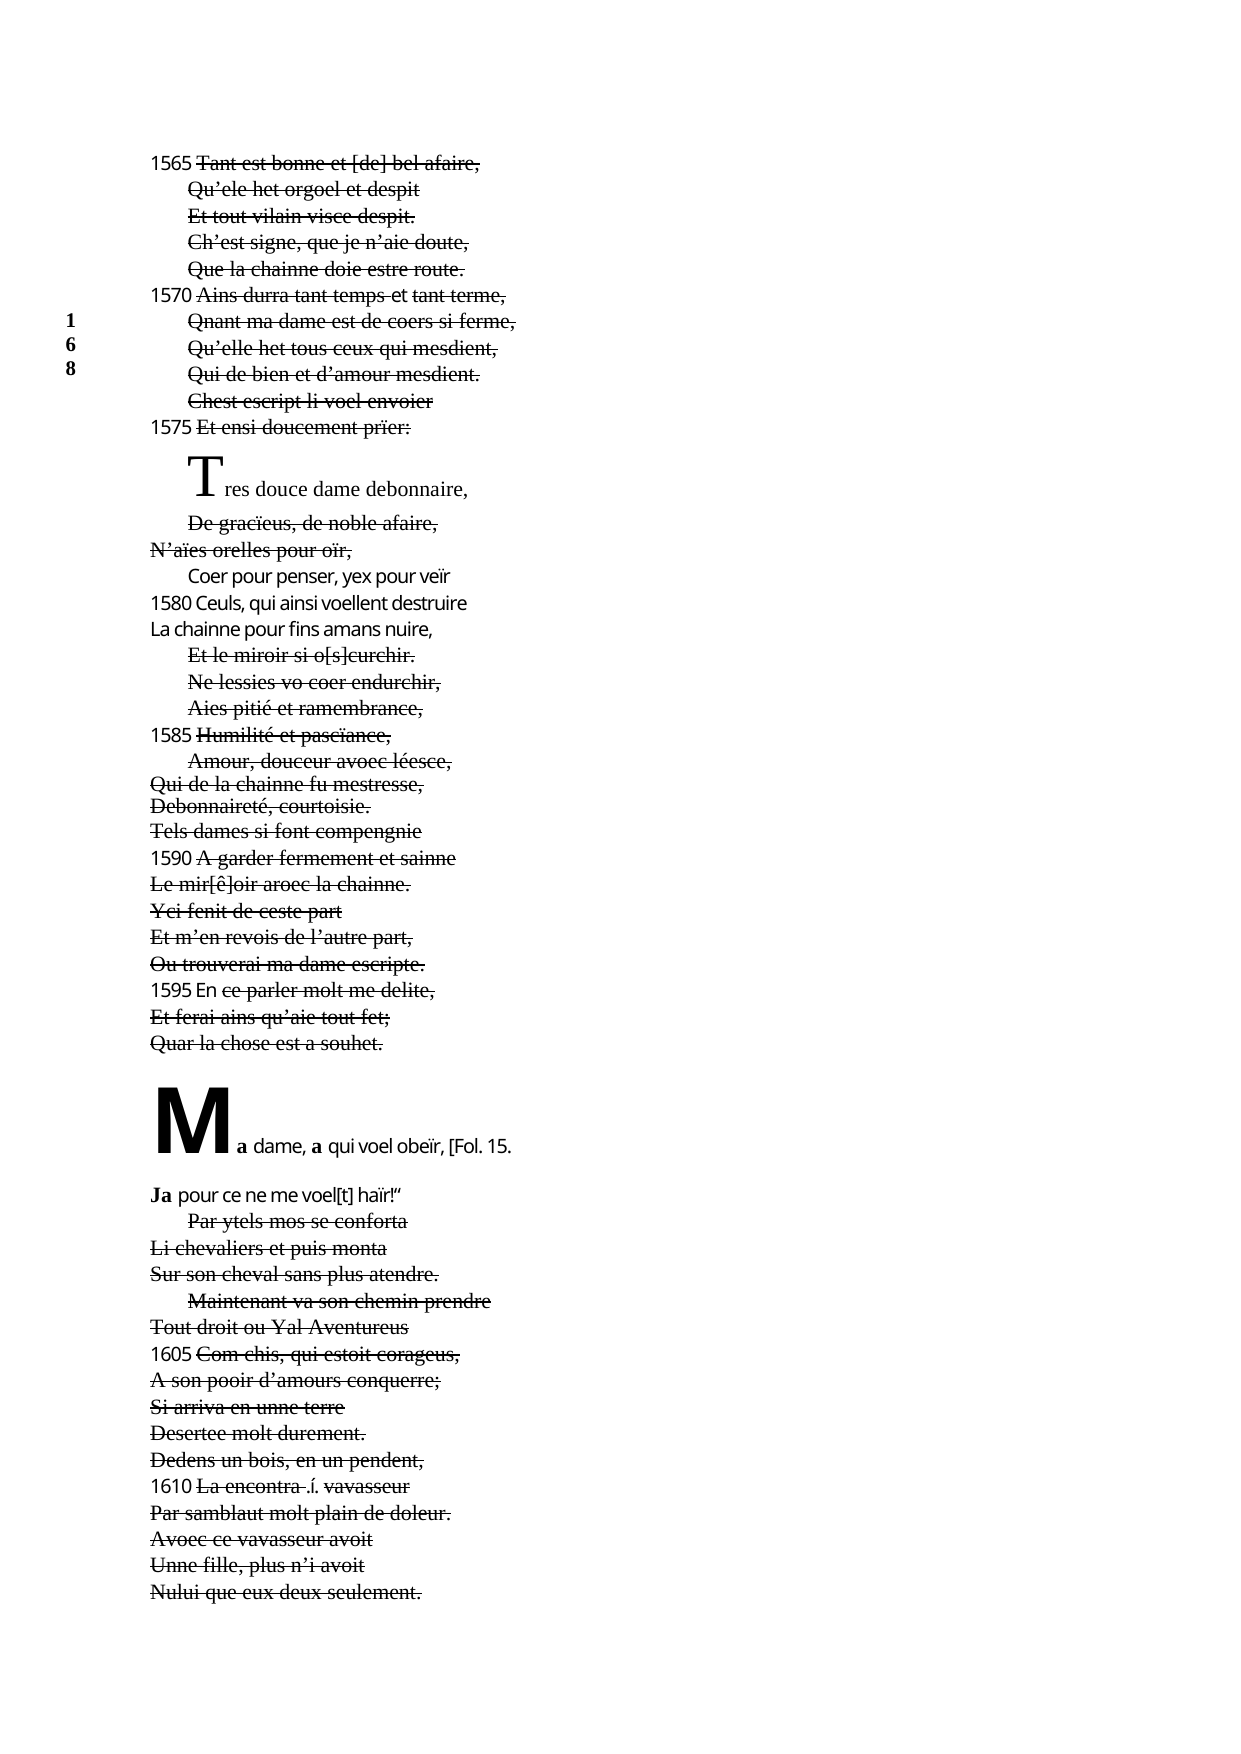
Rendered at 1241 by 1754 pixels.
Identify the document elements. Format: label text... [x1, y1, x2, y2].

text A son pooir d’amours conquerre; [150, 1367, 1090, 1393]
text Ou trouverai ma dame escripte. [150, 950, 1090, 977]
text 1570 Ains durra tant temps et tant terme, Qnant ma dame est de coers si ferme, Qu’elle het tous ceux qui mesdient, Qui de bien et d’amour mesdient. [150, 281, 1090, 387]
text 1585 Humilité et pascïance, [150, 721, 1090, 748]
text Et le miroir si o[s]curchir. [150, 642, 1090, 668]
text Qui de la chainne fu mestresse, [150, 774, 1090, 796]
text Tres douce dame debonnaire, [150, 440, 1090, 509]
text Quar la chose est a souhet. [150, 1029, 1090, 1056]
text Ch’est signe, que je n’aie doute, [150, 228, 1090, 255]
text Si arriva en unne terre Desertee molt durement. [150, 1393, 1090, 1446]
text Et ferai ains qu’aie tout fet; [150, 1003, 1090, 1029]
text 1565 Tant est bonne et [de] bel afaire, Qu’ele het orgoel et despit Et tout vilain visce despit. [150, 149, 1090, 228]
text Avoec ce vavasseur avoit Unne fille, plus n’i avoit Nului que eux deux seulement. [150, 1525, 1090, 1605]
text Que la chainne doie estre route. [150, 255, 1090, 281]
text Aies pitié et ramembrance, [150, 695, 1090, 721]
text 1595 En ce parler molt me delite, [150, 977, 1090, 1003]
text Coer pour penser, yex pour veïr 1580 Ceuls, qui ainsi voellent destruire La chainne pour fins amans nuire, [150, 562, 1090, 642]
text Par ytels mos se conforta Li chevaliers et puis monta Sur son cheval sans plus atendre. [150, 1208, 1090, 1287]
text Amour, douceur avoec léesce, [150, 748, 1090, 774]
text Chest escript li voel envoier 1575 Et ensi doucement prïer: [150, 387, 1090, 440]
text Debonnaireté, courtoisie. [150, 796, 1090, 818]
text Yci fenit de ceste part Et m’en revois de l’autre part, [150, 897, 1090, 950]
text Par samblaut molt plain de doleur. [150, 1499, 1090, 1525]
text Tels dames si font compengnie 1590 A garder fermement et sainne Le mir[ê]oir aroec la chainne. [150, 818, 1090, 897]
text Maintenant va son chemin prendre Tout droit ou Yal Aventureus 1605 Com chis, qui estoit corageus, [150, 1287, 1090, 1367]
text Dedens un bois, en un pendent, [150, 1446, 1090, 1472]
text Ne lessies vo coer endurchir, [150, 668, 1090, 695]
text 1610 La encontra .í. vavasseur [150, 1472, 1090, 1499]
text Ma dame, a qui voel obeïr, [Fol. 15. Ja pour ce ne me voel[t] haïr!“ [150, 1056, 1090, 1208]
text De gracïeus, de noble afaire, N’aïes orelles pour oïr, [150, 509, 1090, 562]
